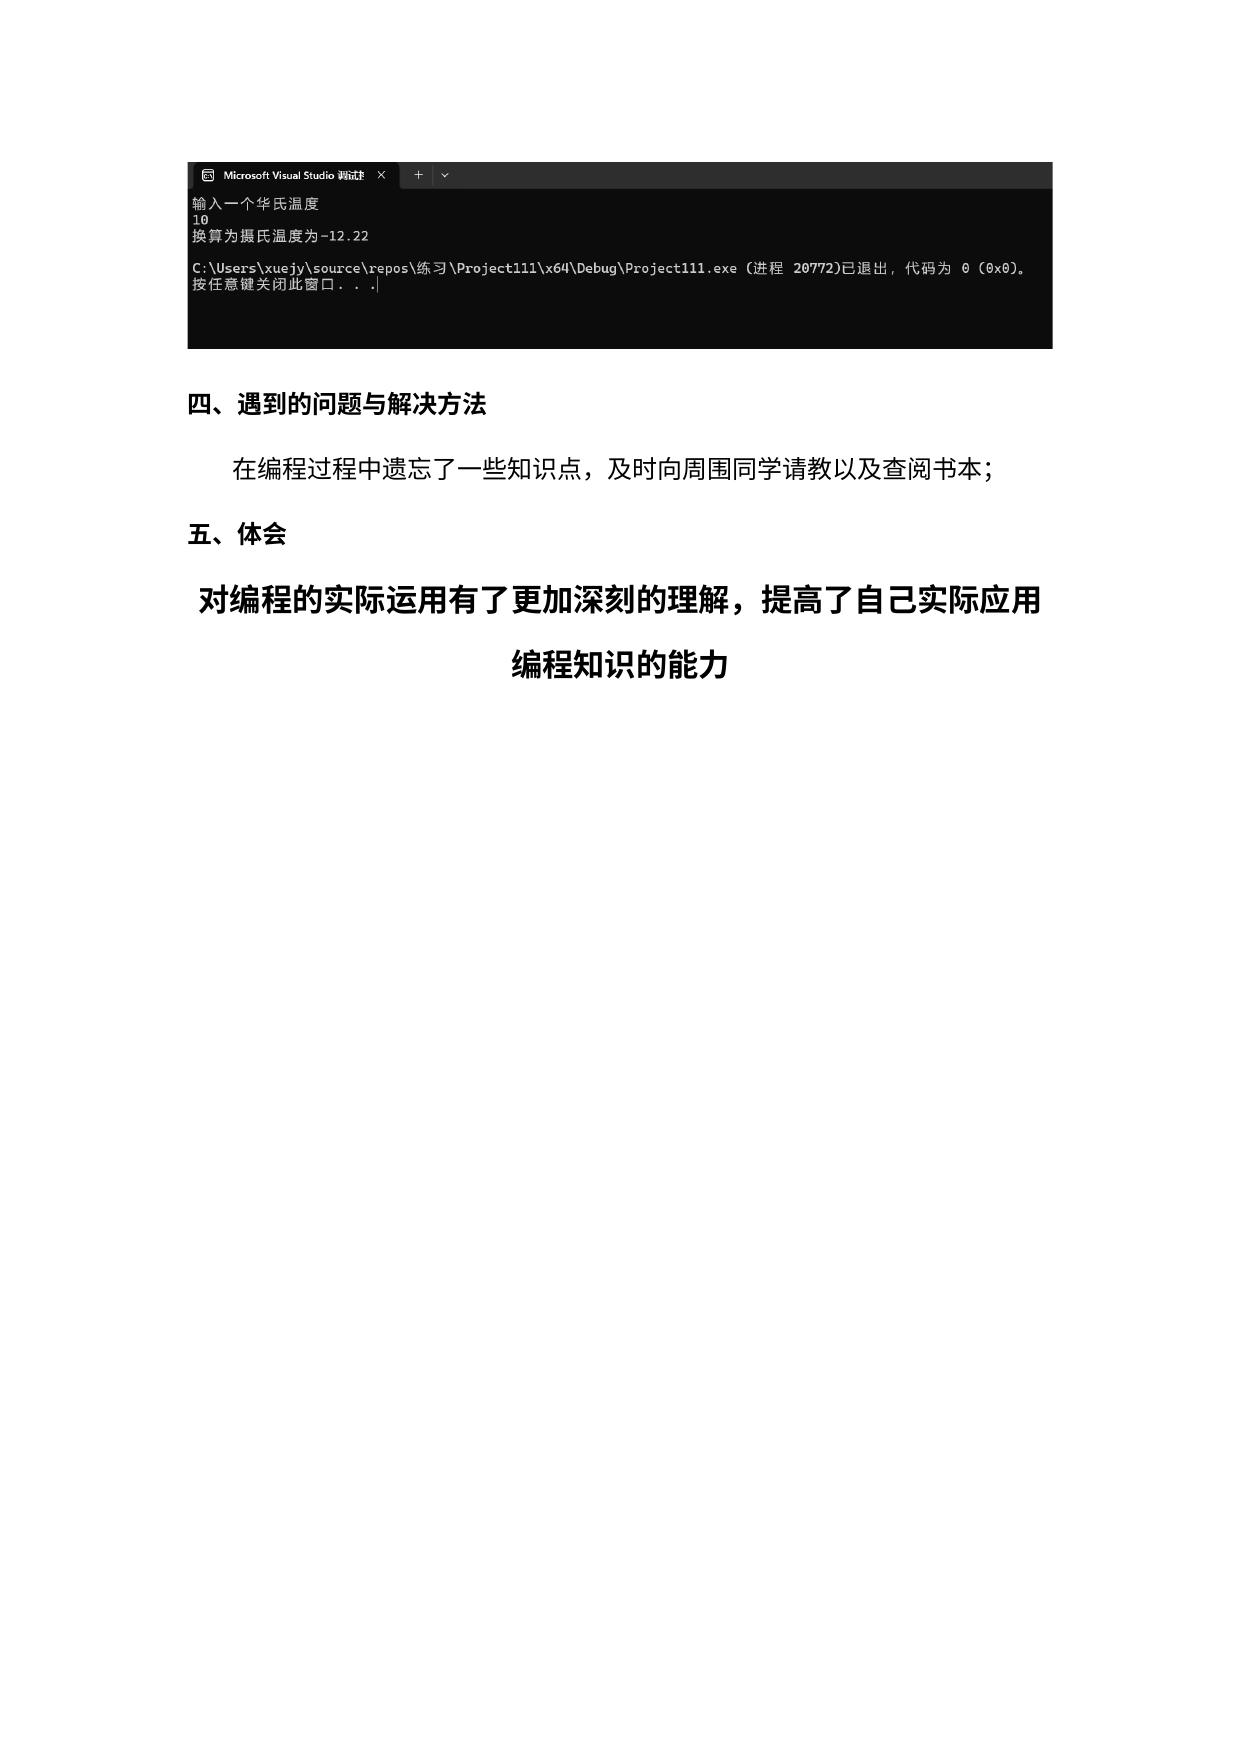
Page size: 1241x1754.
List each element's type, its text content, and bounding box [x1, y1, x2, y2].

text 五、体会 [187, 500, 1053, 565]
picture [187, 162, 1053, 349]
text 在编程过程中遗忘了一些知识点，及时向周围同学请教以及查阅书本； [187, 435, 1053, 500]
text 四、遇到的问题与解决方法 [187, 370, 1053, 435]
text 对编程的实际运用有了更加深刻的理解，提高了自己实际应用编程知识的能力 [187, 565, 1053, 695]
